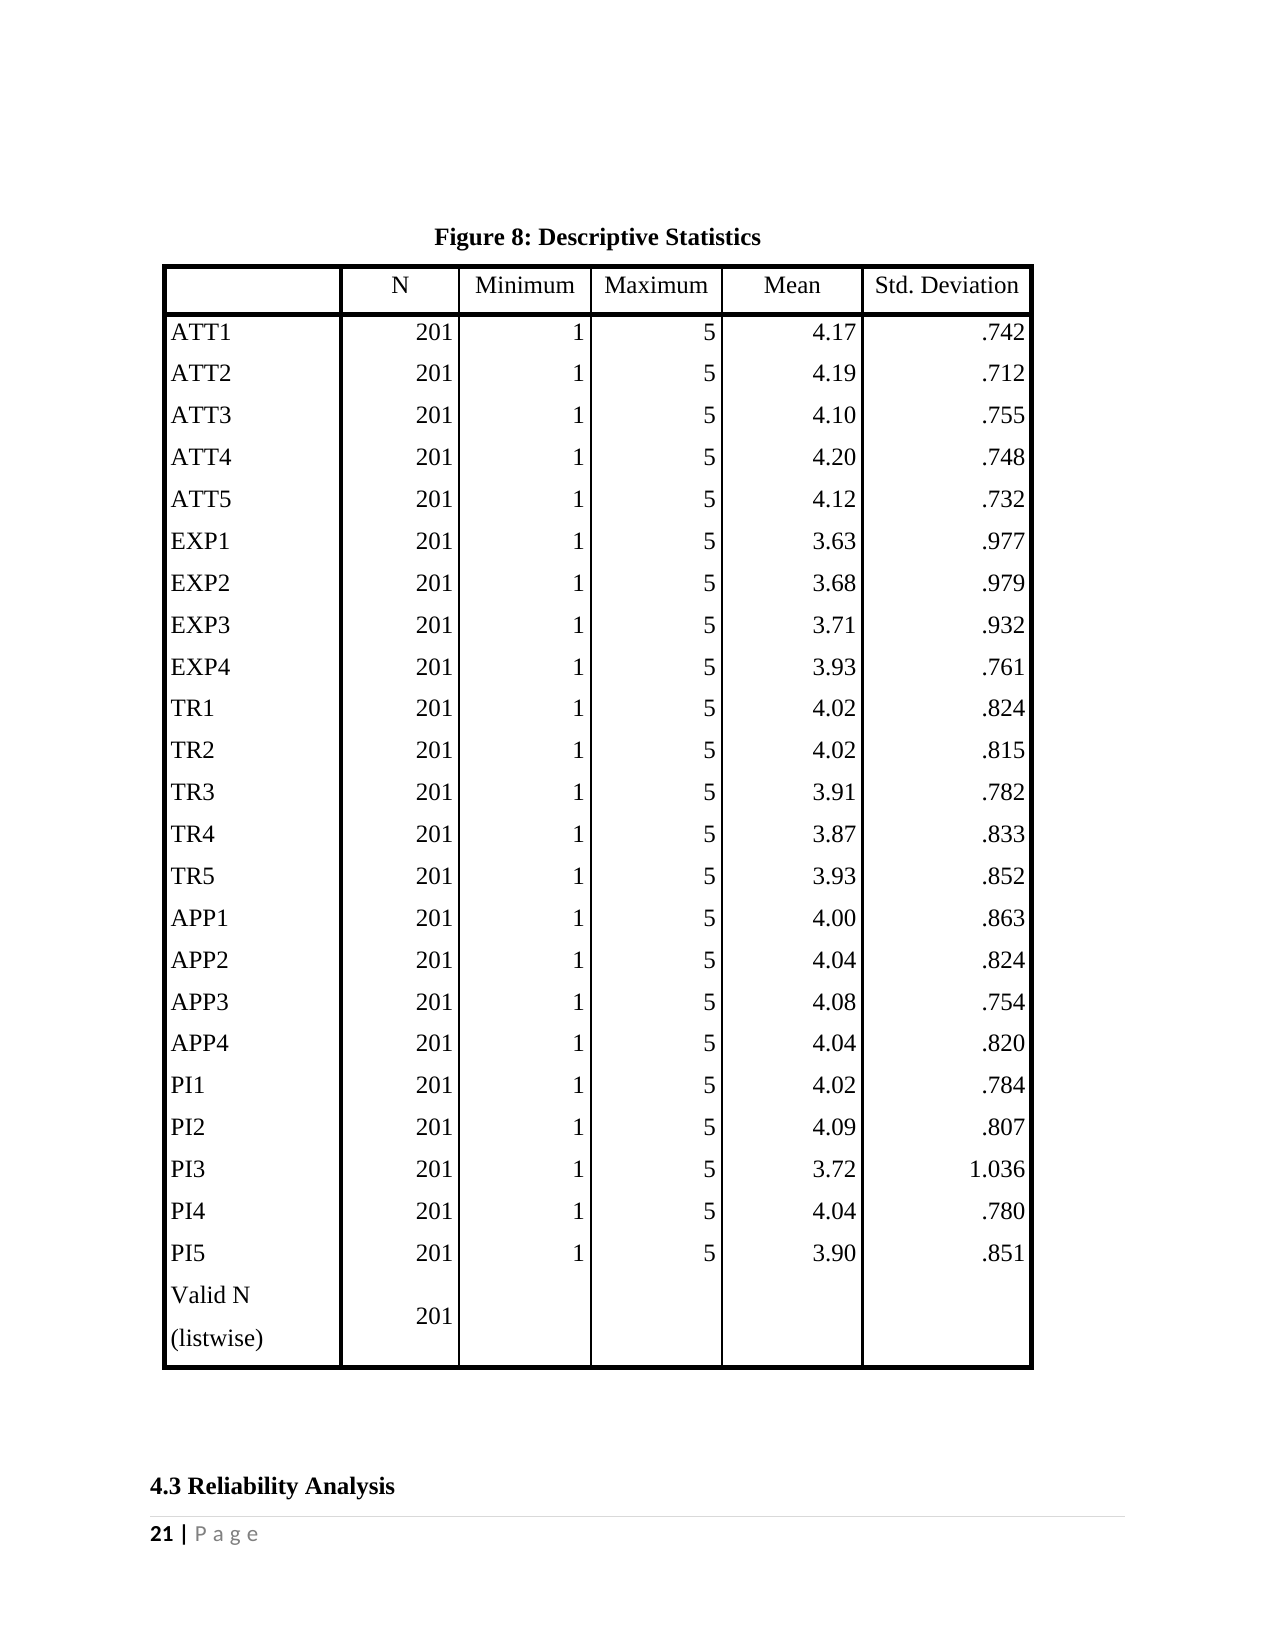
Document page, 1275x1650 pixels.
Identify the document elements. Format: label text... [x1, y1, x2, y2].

table_cell 1 [460, 777, 590, 819]
table_cell .824 [864, 694, 1029, 735]
table_cell TR1 [167, 694, 339, 735]
table_cell .815 [864, 735, 1029, 777]
table_cell .863 [864, 903, 1029, 945]
table_cell TR3 [167, 777, 339, 819]
table_cell 3.93 [723, 861, 861, 903]
table_cell .784 [864, 1070, 1029, 1112]
table_cell [723, 1280, 861, 1365]
table_cell 4.02 [723, 735, 861, 777]
table_cell 1 [460, 1112, 590, 1154]
table_cell ATT2 [167, 359, 339, 400]
table_header Figure 8: Descriptive Statistics [164, 150, 1031, 264]
table_cell 5 [592, 317, 721, 358]
table_cell [592, 1280, 721, 1365]
table_cell 201 [343, 987, 458, 1028]
table_cell .782 [864, 777, 1029, 819]
table_cell APP3 [167, 987, 339, 1028]
table_cell 1 [460, 819, 590, 861]
table_cell 4.09 [723, 1112, 861, 1154]
table_cell 3.90 [723, 1238, 861, 1280]
table_cell 1 [460, 735, 590, 777]
table_cell 5 [592, 945, 721, 987]
table_cell 4.00 [723, 903, 861, 945]
table_cell 4.04 [723, 1196, 861, 1238]
table_cell 201 [343, 1196, 458, 1238]
table_cell 1 [460, 442, 590, 484]
table_cell 5 [592, 484, 721, 526]
table_cell PI3 [167, 1154, 339, 1196]
table_cell 4.08 [723, 987, 861, 1028]
table_cell 4.12 [723, 484, 861, 526]
table_cell .932 [864, 610, 1029, 652]
table_cell .977 [864, 526, 1029, 568]
table_cell Valid N (listwise) [167, 1280, 339, 1365]
table_cell N [343, 269, 458, 312]
table_cell 3.87 [723, 819, 861, 861]
table_cell 201 [343, 903, 458, 945]
table_cell 201 [343, 819, 458, 861]
table_cell 5 [592, 442, 721, 484]
table_cell 1 [460, 1196, 590, 1238]
table_cell 1 [460, 1154, 590, 1196]
table_cell 5 [592, 400, 721, 442]
table_cell 5 [592, 1196, 721, 1238]
table_cell 201 [343, 735, 458, 777]
table_cell Minimum [460, 269, 590, 312]
table_cell EXP1 [167, 526, 339, 568]
table_cell 1 [460, 945, 590, 987]
table_cell 201 [343, 1112, 458, 1154]
table_cell [460, 1280, 590, 1365]
table_cell EXP2 [167, 568, 339, 610]
table_cell 3.91 [723, 777, 861, 819]
table_cell TR5 [167, 861, 339, 903]
table_cell 4.02 [723, 694, 861, 735]
table_cell 1 [460, 484, 590, 526]
table_cell .852 [864, 861, 1029, 903]
table_cell .820 [864, 1029, 1029, 1070]
table_cell 5 [592, 1112, 721, 1154]
table_cell 5 [592, 819, 721, 861]
table_cell 201 [343, 400, 458, 442]
table_cell 1 [460, 568, 590, 610]
table_cell 201 [343, 652, 458, 693]
table_cell 1 [460, 652, 590, 693]
table_cell 1 [460, 317, 590, 358]
table_cell 5 [592, 1029, 721, 1070]
table_cell [864, 1280, 1029, 1365]
table_cell 1 [460, 1070, 590, 1112]
table_cell TR4 [167, 819, 339, 861]
table_cell 5 [592, 777, 721, 819]
table_cell 5 [592, 568, 721, 610]
table_cell 201 [343, 777, 458, 819]
table_cell 5 [592, 1238, 721, 1280]
table_cell ATT4 [167, 442, 339, 484]
table_cell 201 [343, 1280, 458, 1365]
table_cell .754 [864, 987, 1029, 1028]
table_cell .824 [864, 945, 1029, 987]
table_cell TR2 [167, 735, 339, 777]
table_cell 5 [592, 694, 721, 735]
table_cell .807 [864, 1112, 1029, 1154]
table_cell Mean [723, 269, 861, 312]
table_cell 3.93 [723, 652, 861, 693]
table_cell 5 [592, 526, 721, 568]
table_cell 1 [460, 400, 590, 442]
text 4.3 Reliability Analysis [150, 1471, 1125, 1499]
table_cell Maximum [592, 269, 721, 312]
table_cell APP4 [167, 1029, 339, 1070]
table_cell 5 [592, 861, 721, 903]
table_cell APP2 [167, 945, 339, 987]
table_cell 5 [592, 1070, 721, 1112]
table_cell 5 [592, 610, 721, 652]
table_cell .712 [864, 359, 1029, 400]
table_cell [167, 269, 339, 312]
table_cell 201 [343, 1070, 458, 1112]
table_cell 5 [592, 652, 721, 693]
table_cell .755 [864, 400, 1029, 442]
table_cell 201 [343, 359, 458, 400]
table_cell .979 [864, 568, 1029, 610]
table_cell .742 [864, 317, 1029, 358]
table_cell 1 [460, 694, 590, 735]
table_cell 201 [343, 484, 458, 526]
table_cell EXP4 [167, 652, 339, 693]
table_cell 201 [343, 442, 458, 484]
table_cell 4.04 [723, 945, 861, 987]
table_cell 4.19 [723, 359, 861, 400]
table_cell 1 [460, 610, 590, 652]
table_cell 5 [592, 735, 721, 777]
table_cell 1 [460, 987, 590, 1028]
table_cell 5 [592, 359, 721, 400]
table_cell 3.71 [723, 610, 861, 652]
table_cell 1 [460, 861, 590, 903]
table_cell .851 [864, 1238, 1029, 1280]
table_cell 201 [343, 526, 458, 568]
table_cell 201 [343, 610, 458, 652]
table_cell 1.036 [864, 1154, 1029, 1196]
table_cell 1 [460, 903, 590, 945]
table_cell 201 [343, 317, 458, 358]
table_cell PI2 [167, 1112, 339, 1154]
table_cell 3.68 [723, 568, 861, 610]
table_cell 1 [460, 359, 590, 400]
table_cell .780 [864, 1196, 1029, 1238]
table_cell ATT5 [167, 484, 339, 526]
table_cell 4.04 [723, 1029, 861, 1070]
table_cell 1 [460, 1029, 590, 1070]
table_cell 3.72 [723, 1154, 861, 1196]
table_cell .761 [864, 652, 1029, 693]
table_cell 201 [343, 945, 458, 987]
table_cell .833 [864, 819, 1029, 861]
table_cell 1 [460, 526, 590, 568]
table_cell PI5 [167, 1238, 339, 1280]
table_cell EXP3 [167, 610, 339, 652]
table_cell 5 [592, 1154, 721, 1196]
table_cell 201 [343, 1154, 458, 1196]
table_cell 5 [592, 987, 721, 1028]
table_cell ATT3 [167, 400, 339, 442]
table_cell 3.63 [723, 526, 861, 568]
table_cell 201 [343, 1029, 458, 1070]
table_cell 1 [460, 1238, 590, 1280]
table_cell PI4 [167, 1196, 339, 1238]
table_cell .732 [864, 484, 1029, 526]
table_cell .748 [864, 442, 1029, 484]
table_cell 201 [343, 861, 458, 903]
table_cell 4.20 [723, 442, 861, 484]
table_cell 4.02 [723, 1070, 861, 1112]
table_cell PI1 [167, 1070, 339, 1112]
table_cell Std. Deviation [864, 269, 1029, 312]
table_cell 201 [343, 1238, 458, 1280]
table_cell APP1 [167, 903, 339, 945]
table_cell 4.10 [723, 400, 861, 442]
table_cell ATT1 [167, 317, 339, 358]
table_cell 4.17 [723, 317, 861, 358]
table_cell 201 [343, 568, 458, 610]
table_cell 201 [343, 694, 458, 735]
table_cell 5 [592, 903, 721, 945]
